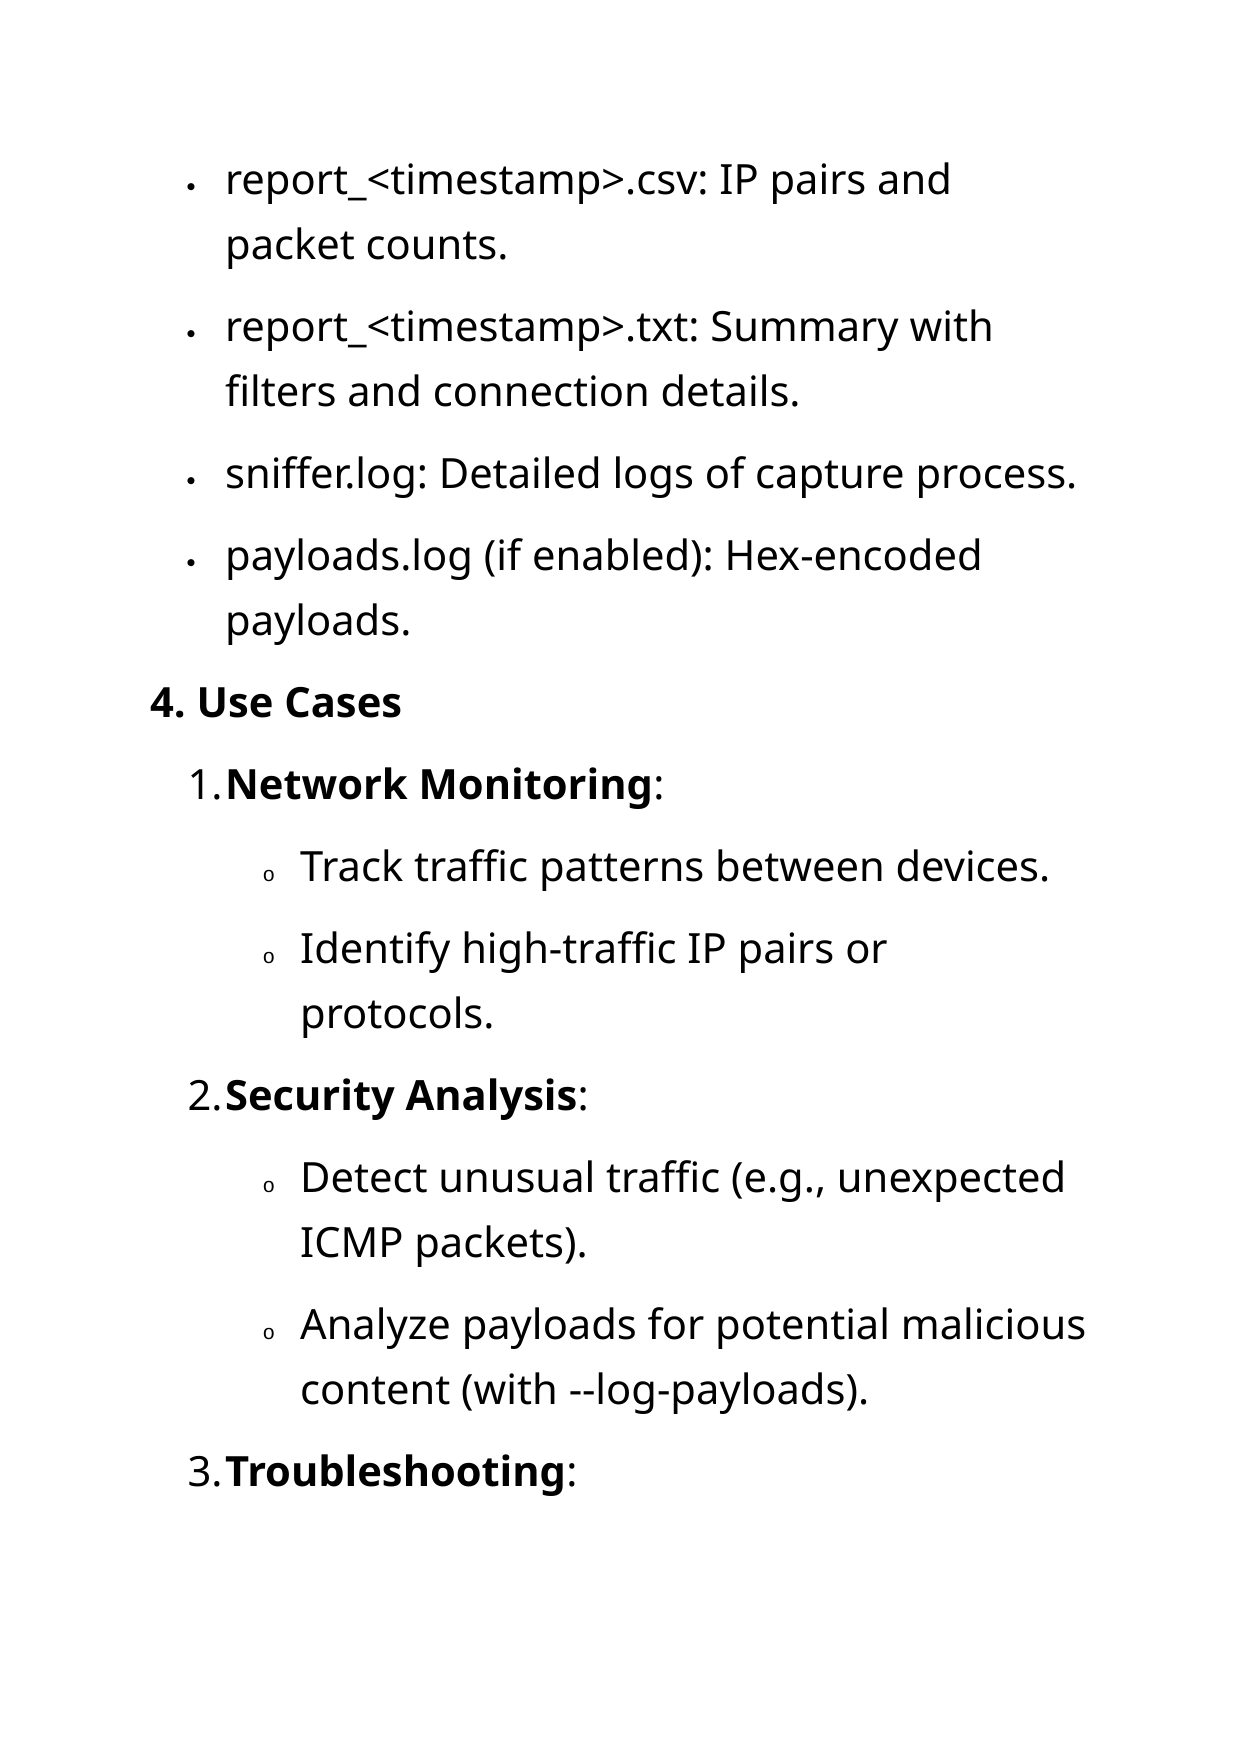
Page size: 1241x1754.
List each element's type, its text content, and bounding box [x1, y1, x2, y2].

list payloads.log (if enabled): Hex-encoded payloads. [187, 526, 1090, 648]
list Security Analysis: [187, 1066, 1090, 1123]
text 4. Use Cases [150, 673, 1090, 730]
list sniffer.log: Detailed logs of capture process. [187, 444, 1090, 501]
list Track traffic patterns between devices. [262, 837, 1090, 894]
list report_<timestamp>.csv: IP pairs and packet counts. [187, 150, 1090, 272]
list report_<timestamp>.txt: Summary with filters and connection details. [187, 297, 1090, 419]
list Troubleshooting: [187, 1442, 1090, 1499]
list Analyze payloads for potential malicious content (with --log-payloads). [262, 1295, 1090, 1417]
list Network Monitoring: [187, 755, 1090, 812]
list Detect unusual traffic (e.g., unexpected ICMP packets). [262, 1148, 1090, 1270]
list Identify high-traffic IP pairs or protocols. [262, 919, 1090, 1041]
